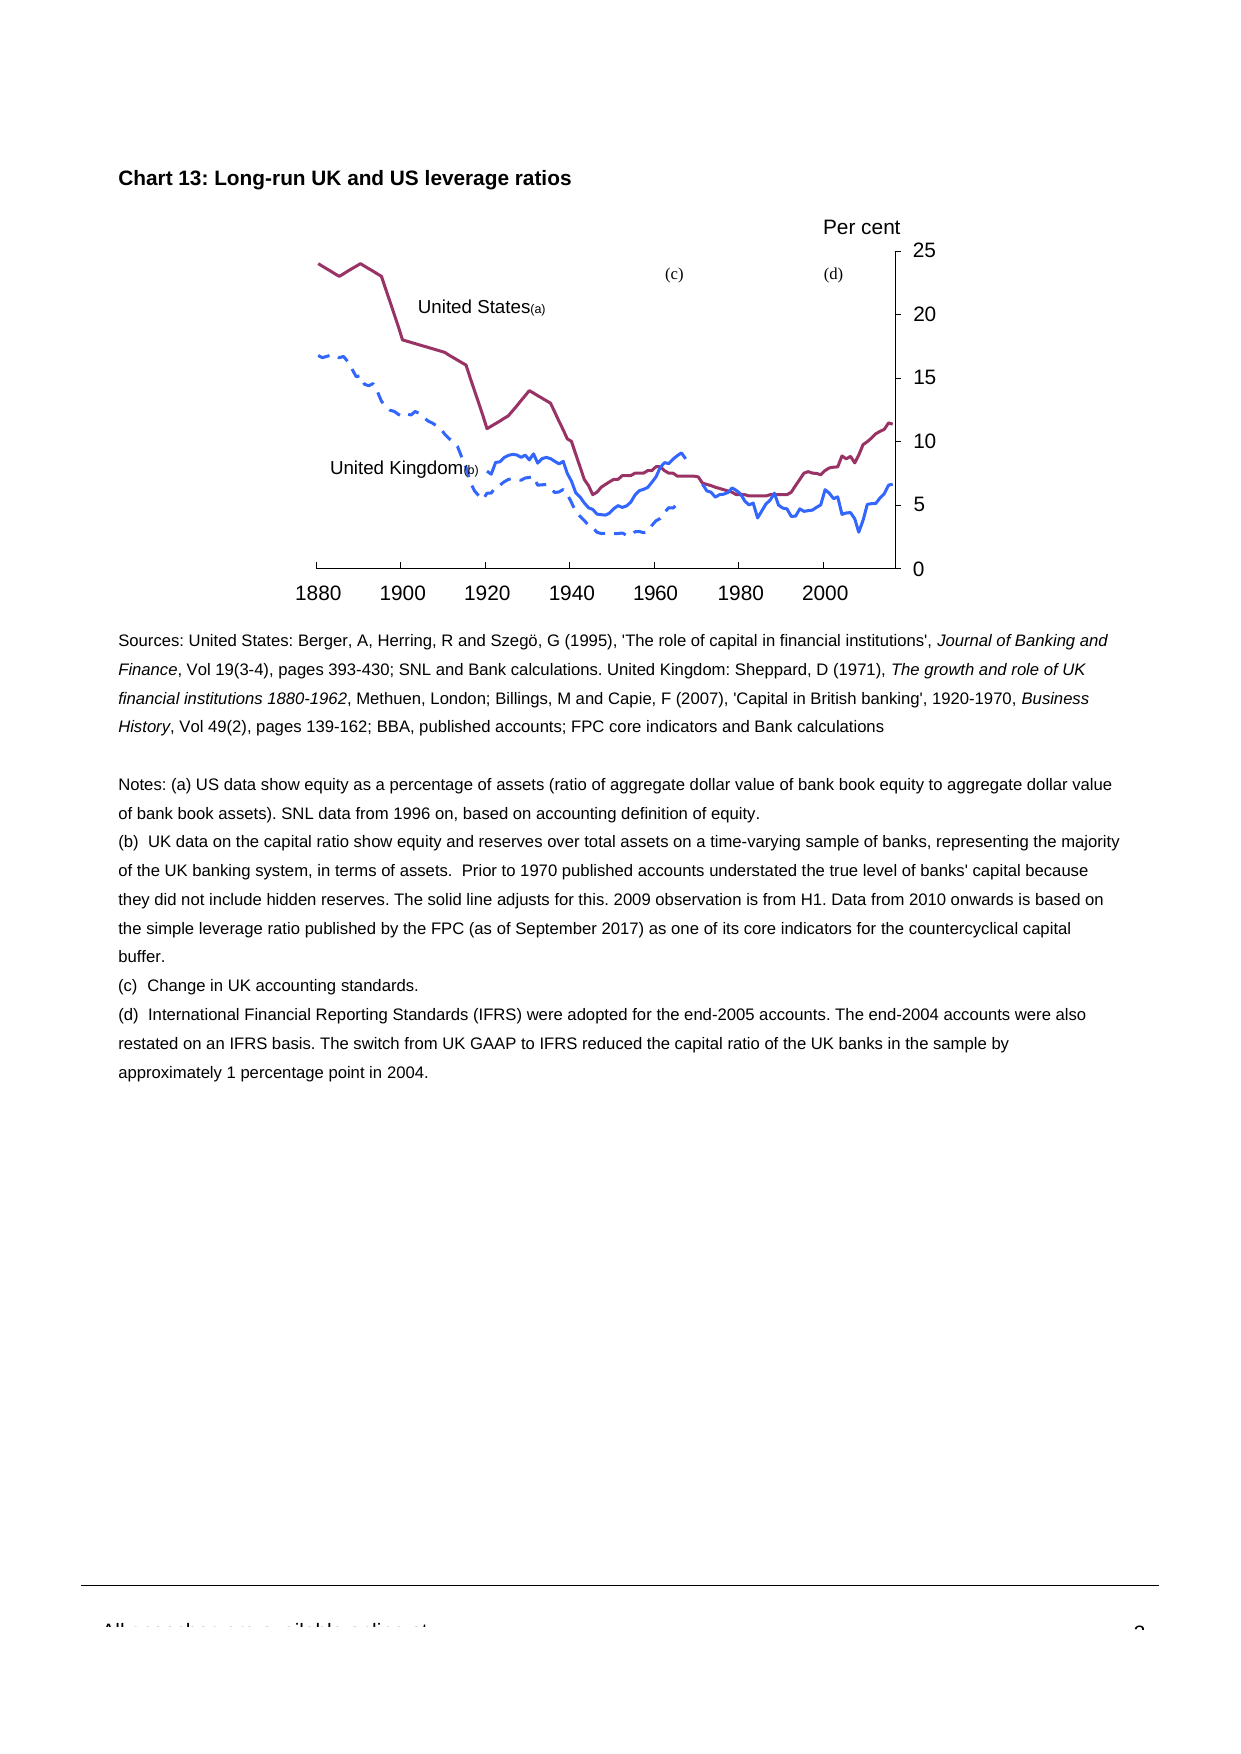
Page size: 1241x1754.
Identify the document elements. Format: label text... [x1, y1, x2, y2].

text 1980 2000 [683, 581, 882, 605]
text 15 [94, 365, 936, 389]
subtitle Chart 13: Long-run UK and US leverage ratios [118, 166, 1146, 190]
list UK data on the capital ratio show equity and reserves over total assets on a time-varying sample of banks, representing the majority of the UK banking system, in terms of assets. Prior to 1970 published accounts understated the true level of banks' capital because they did not include hidden reserves. The solid line adjusts for this. 2009 observation is from H1. Data from 2010 onwards is based on the simple leverage ratio published by the FPC (as of September 2017) as one of its core indicators for the countercyclical capital buffer. [118, 832, 1122, 966]
text Sources: United States: Berger, A, Herring, R and Szegö, G (1995), 'The role of capital in financial institutions', Journal of Banking and Finance, Vol 19(3-4), pages 393-430; SNL and Bank calculations. United Kingdom: Sheppard, D (1971), The growth and role of UK financial institutions 1880-1962, Methuen, London; Billings, M and Capie, F (2007), 'Capital in British banking', 1920-1970, Business History, Vol 49(2), pages 139-162; BBA, published accounts; FPC core indicators and Bank calculations [118, 631, 1124, 736]
text 20 [94, 302, 936, 326]
list Change in UK accounting standards. [118, 976, 1146, 995]
text 25 [913, 239, 1146, 262]
text 5 [94, 492, 924, 516]
text Notes: (a) US data show equity as a percentage of assets (ratio of aggregate dollar value of bank book equity to aggregate dollar value of bank book assets). SNL data from 1996 on, based on accounting definition of equity. [118, 775, 1121, 823]
text 10 [94, 428, 936, 452]
text 0 [911, 556, 926, 580]
text Per cent [823, 216, 1146, 239]
list International Financial Reporting Standards (IFRS) were adopted for the end-2005 accounts. The end-2004 accounts were also restated on an IFRS basis. The switch from UK GAAP to IFRS reduced the capital ratio of the UK banks in the sample by approximately 1 percentage point in 2004. [118, 1005, 1091, 1082]
text 1880 1900 1920 1940 1960 [295, 580, 679, 604]
